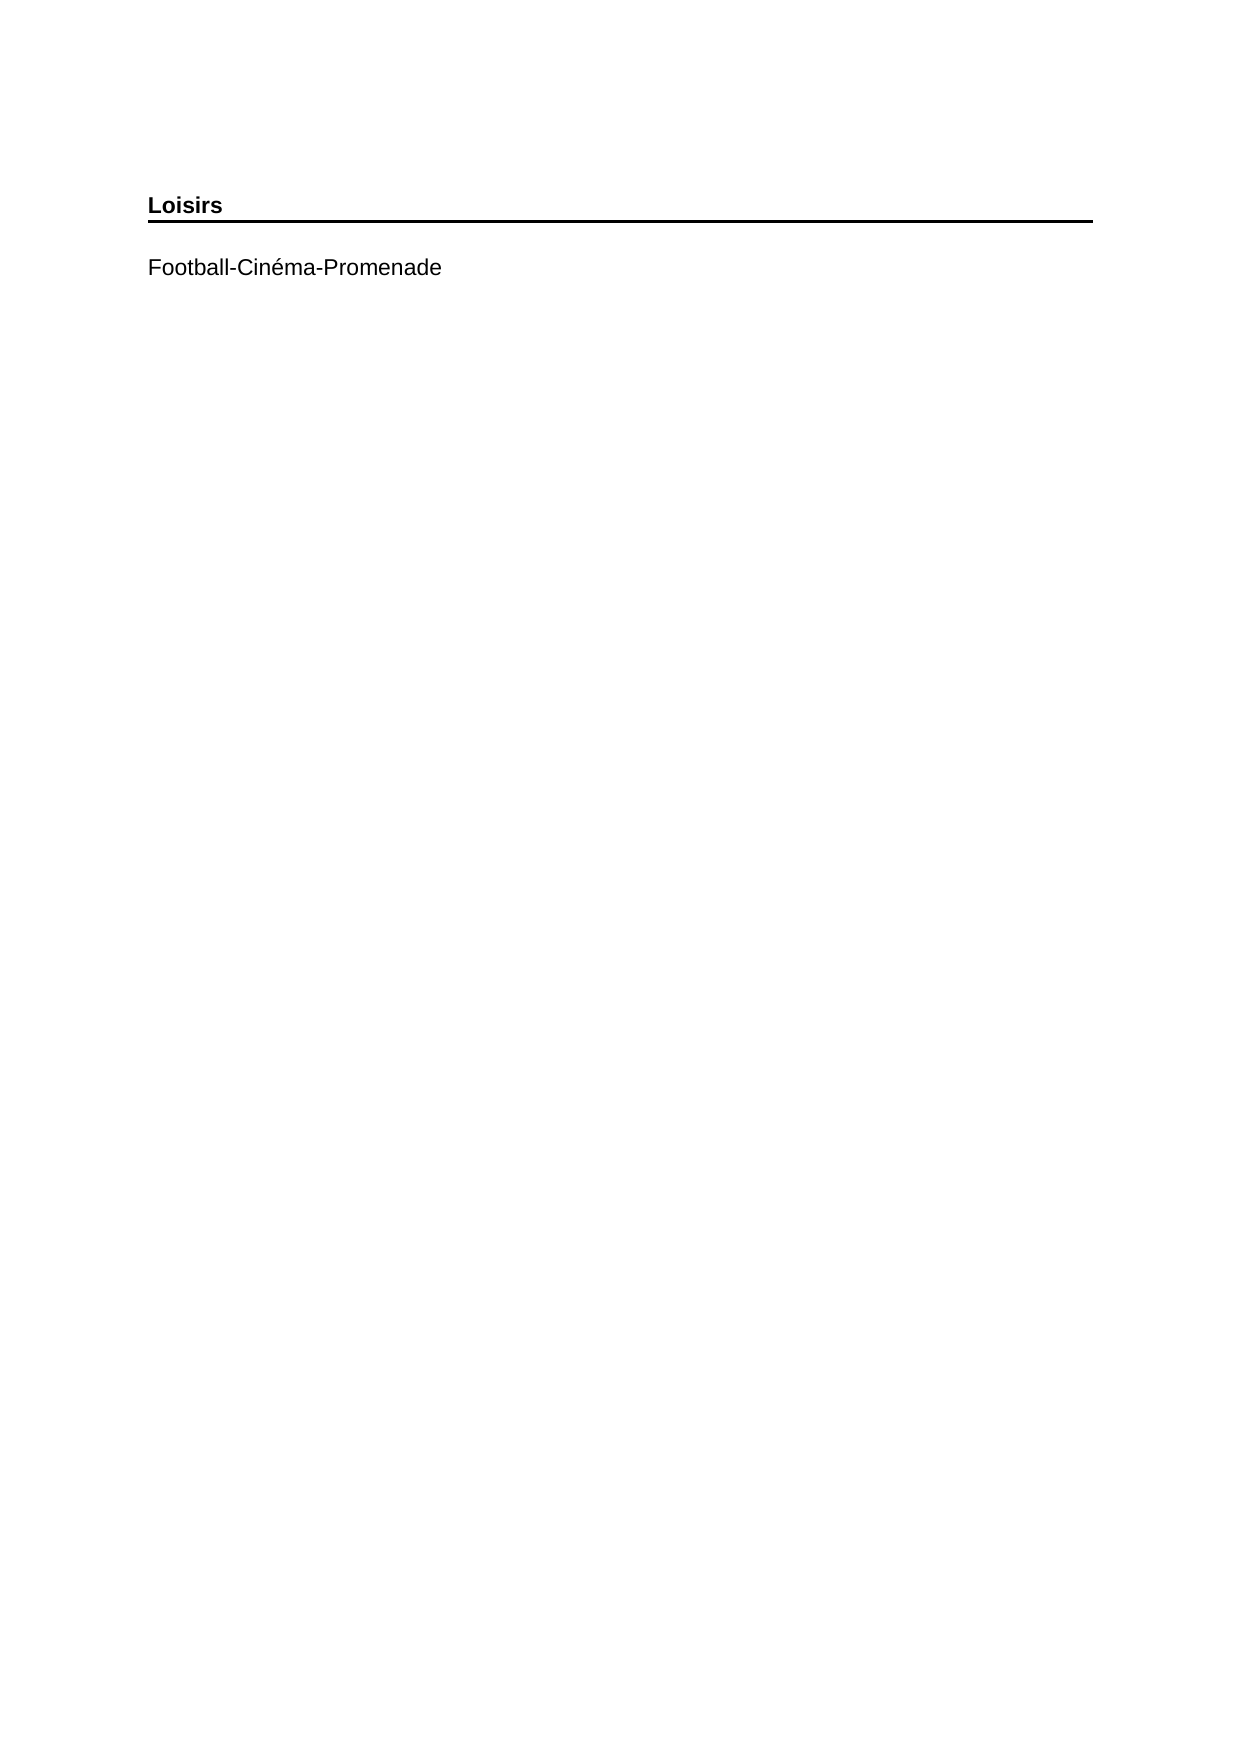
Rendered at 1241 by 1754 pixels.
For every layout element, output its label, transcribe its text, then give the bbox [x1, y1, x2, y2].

text Football-Cinéma-Promenade [148, 254, 1093, 280]
text Loisirs [148, 192, 1093, 220]
